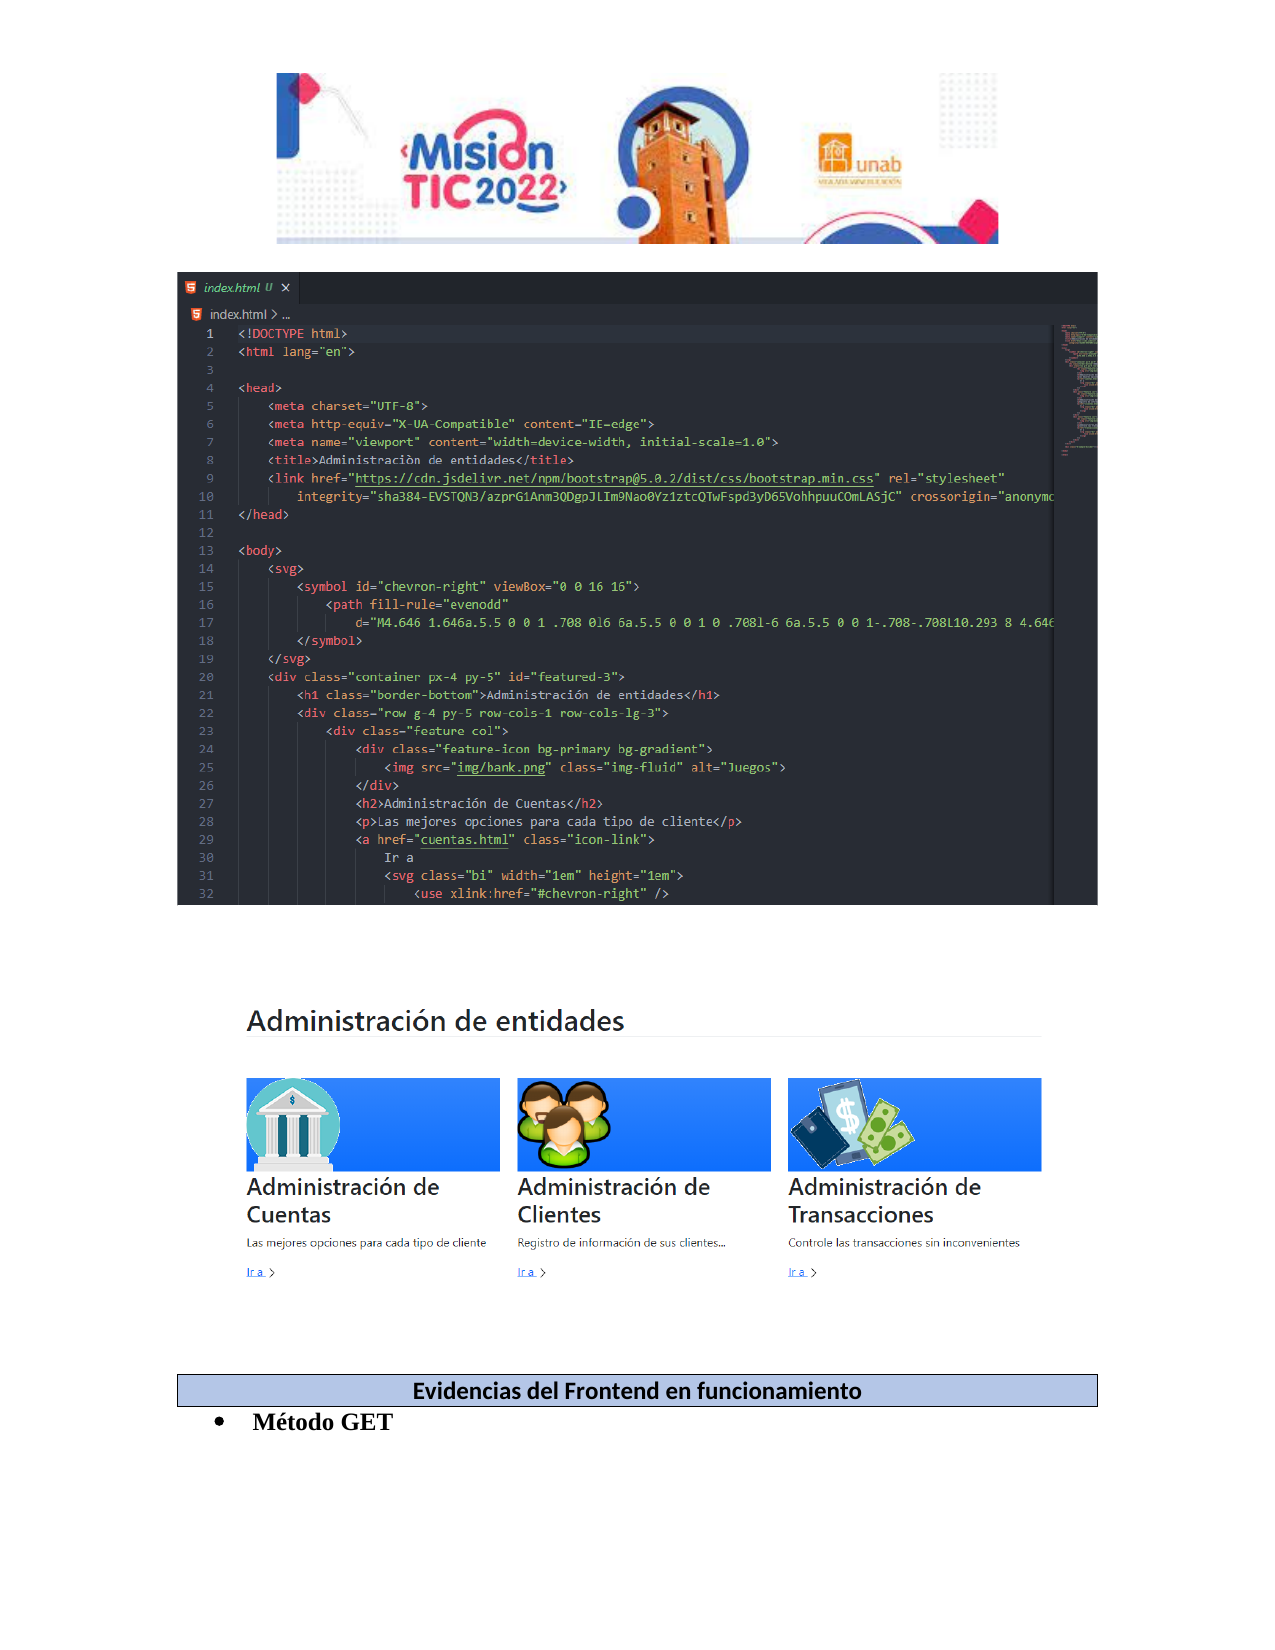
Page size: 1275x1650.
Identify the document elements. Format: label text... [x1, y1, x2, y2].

picture [276, 73, 999, 244]
table_header Evidencias del Frontend en funcionamiento [178, 1375, 1097, 1406]
picture [177, 272, 1098, 1317]
list Método GET [215, 1407, 1098, 1435]
